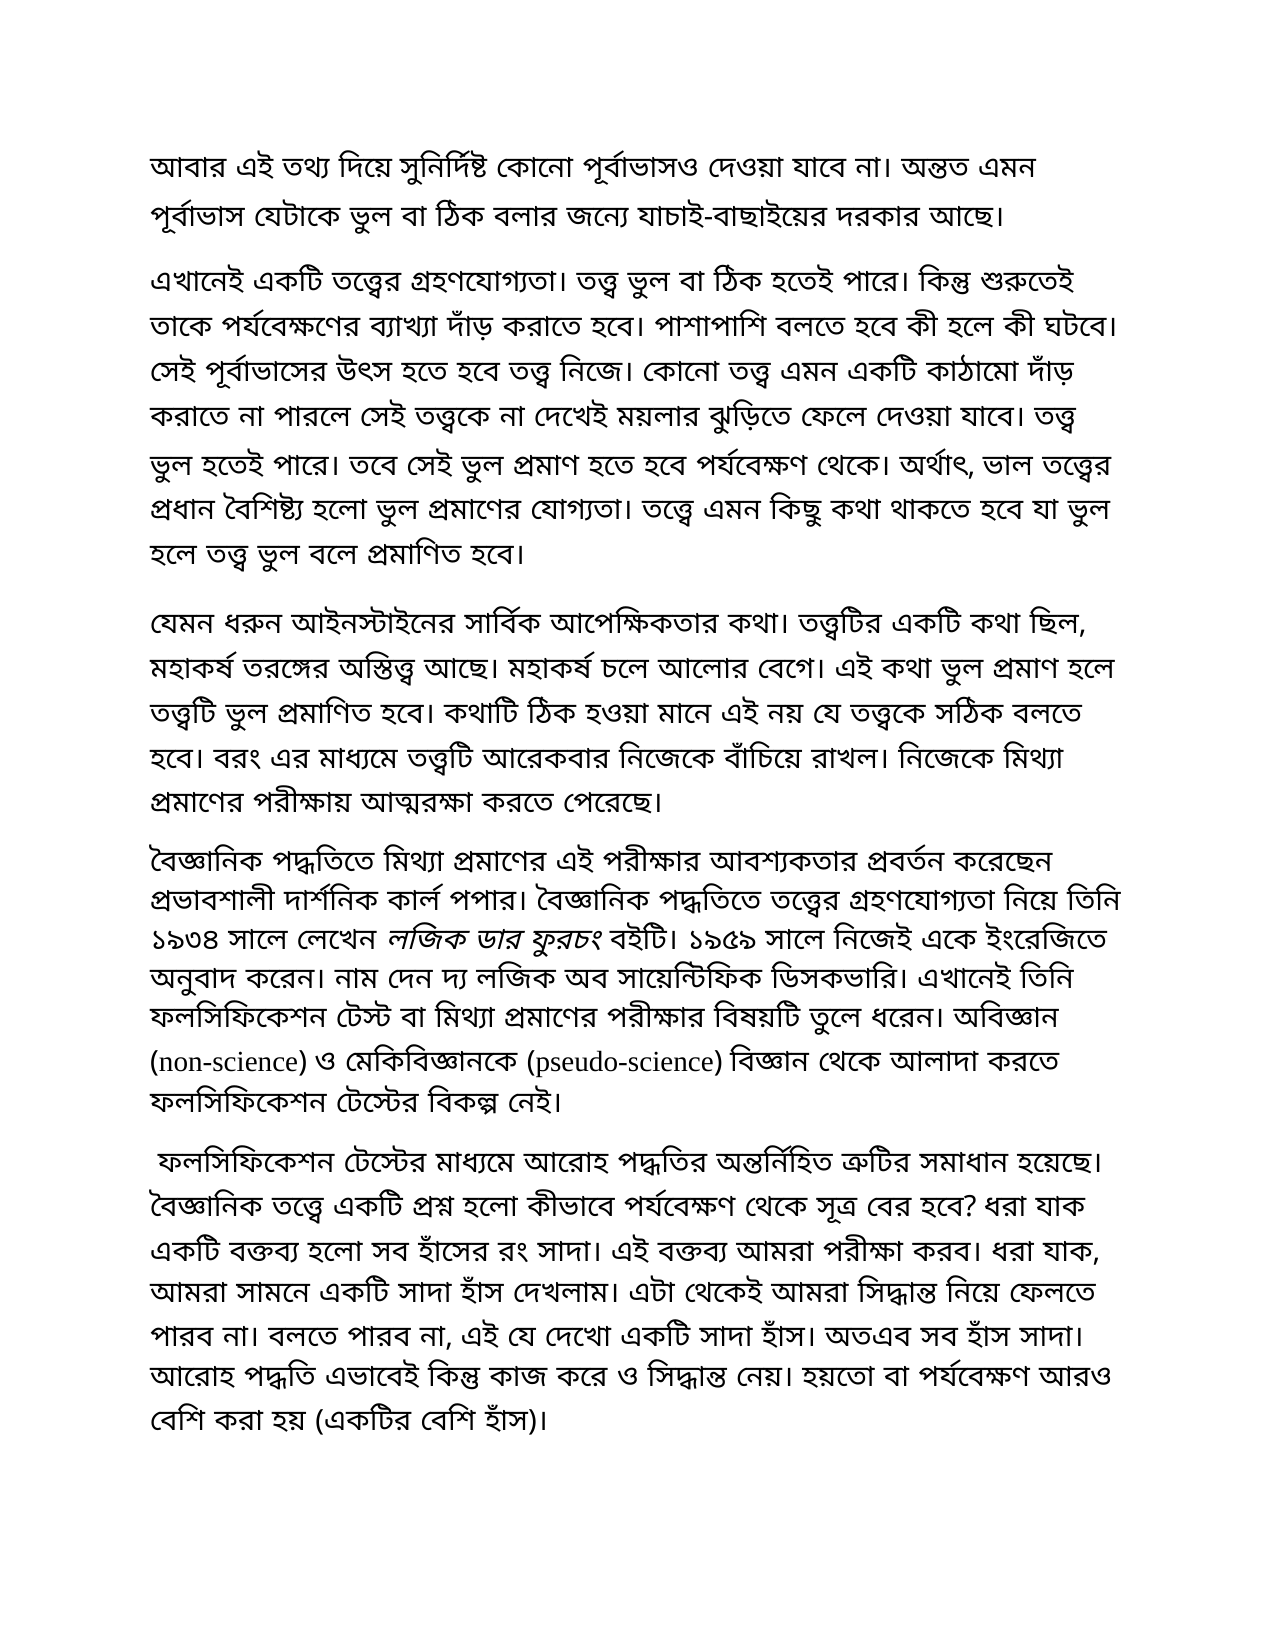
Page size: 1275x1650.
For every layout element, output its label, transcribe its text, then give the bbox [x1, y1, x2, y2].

text যেমন ধরুন আইনস্টাইনের সার্বিক আপেক্ষিকতার কথা। তত্ত্বটির একটি কথা ছিল, মহাকর্ষ তরঙ্গের অস্তিত্ত্ব আছে। মহাকর্ষ চলে আলোর বেগে। এই কথা ভুল প্রমাণ হলে তত্ত্বটি ভুল প্রমাণিত হবে। কথাটি ঠিক হওয়া মানে এই নয় যে তত্ত্বকে সঠিক বলতে হবে। বরং এর মাধ্যমে তত্ত্বটি আরেকবার নিজেকে বাঁচিয়ে রাখল। নিজেকে মিথ্যা প্রমাণের পরীক্ষায় আত্মরক্ষা করতে পেরেছে। [150, 603, 1125, 819]
text ফলসিফিকেশন টেস্টের মাধ্যমে আরোহ পদ্ধতির অন্তর্নিহিত ত্রুটির সমাধান হয়েছে। বৈজ্ঞানিক তত্ত্বে একটি প্রশ্ন হলো কীভাবে পর্যবেক্ষণ থেকে সূত্র বের হবে? ধরা যাক একটি বক্তব্য হলো সব হাঁসের রং সাদা। এই বক্তব্য আমরা পরীক্ষা করব। ধরা যাক, আমরা সামনে একটি সাদা হাঁস দেখলাম। এটা থেকেই আমরা সিদ্ধান্ত নিয়ে ফেলতে পারব না। বলতে পারব না, এই যে দেখো একটি সাদা হাঁস। অতএব সব হাঁস সাদা। আরোহ পদ্ধতি এভাবেই কিন্তু কাজ করে ও সিদ্ধান্ত নেয়। হয়তো বা পর্যবেক্ষণ আরও বেশি করা হয় (একটির বেশি হাঁস)। [150, 1145, 1125, 1439]
text এখানেই একটি তত্ত্বের গ্রহণযোগ্যতা। তত্ত্ব ভুল বা ঠিক হতেই পারে। কিন্তু শুরুতেই তাকে পর্যবেক্ষণের ব্যাখ্যা দাঁড় করাতে হবে। পাশাপাশি বলতে হবে কী হলে কী ঘটবে। সেই পূর্বাভাসের উৎস হতে হবে তত্ত্ব নিজে। কোনো তত্ত্ব এমন একটি কাঠামো দাঁড় করাতে না পারলে সেই তত্ত্বকে না দেখেই ময়লার ঝুড়িতে ফেলে দেওয়া যাবে। তত্ত্ব ভুল হতেই পারে। তবে সেই ভুল প্রমাণ হতে হবে পর্যবেক্ষণ থেকে। অর্থাৎ, ভাল তত্ত্বের প্রধান বৈশিষ্ট্য হলো ভুল প্রমাণের যোগ্যতা। তত্ত্বে এমন কিছু কথা থাকতে হবে যা ভুল হলে তত্ত্ব ভুল বলে প্রমাণিত হবে। [150, 265, 1125, 576]
text বৈজ্ঞানিক পদ্ধতিতে মিথ্যা প্রমাণের এই পরীক্ষার আবশ্যকতার প্রবর্তন করেছেন প্রভাবশালী দার্শনিক কার্ল পপার। বৈজ্ঞানিক পদ্ধতিতে তত্ত্বের গ্রহণযোগ্যতা নিয়ে তিনি ১৯৩৪ সালে লেখেন লজিক ডার ফুরচং বইটি। ১৯৫৯ সালে নিজেই একে ইংরেজিতে অনুবাদ করেন। নাম দেন দ্য লজিক অব সায়েন্টিফিক ডিসকভারি। এখানেই তিনি ফলসিফিকেশন টেস্ট বা মিথ্যা প্রমাণের পরীক্ষার বিষয়টি তুলে ধরেন। অবিজ্ঞান (non-science) ও মেকিবিজ্ঞানকে (pseudo-science) বিজ্ঞান থেকে আলাদা করতে ফলসিফিকেশন টেস্টের বিকল্প নেই। [150, 845, 1125, 1119]
